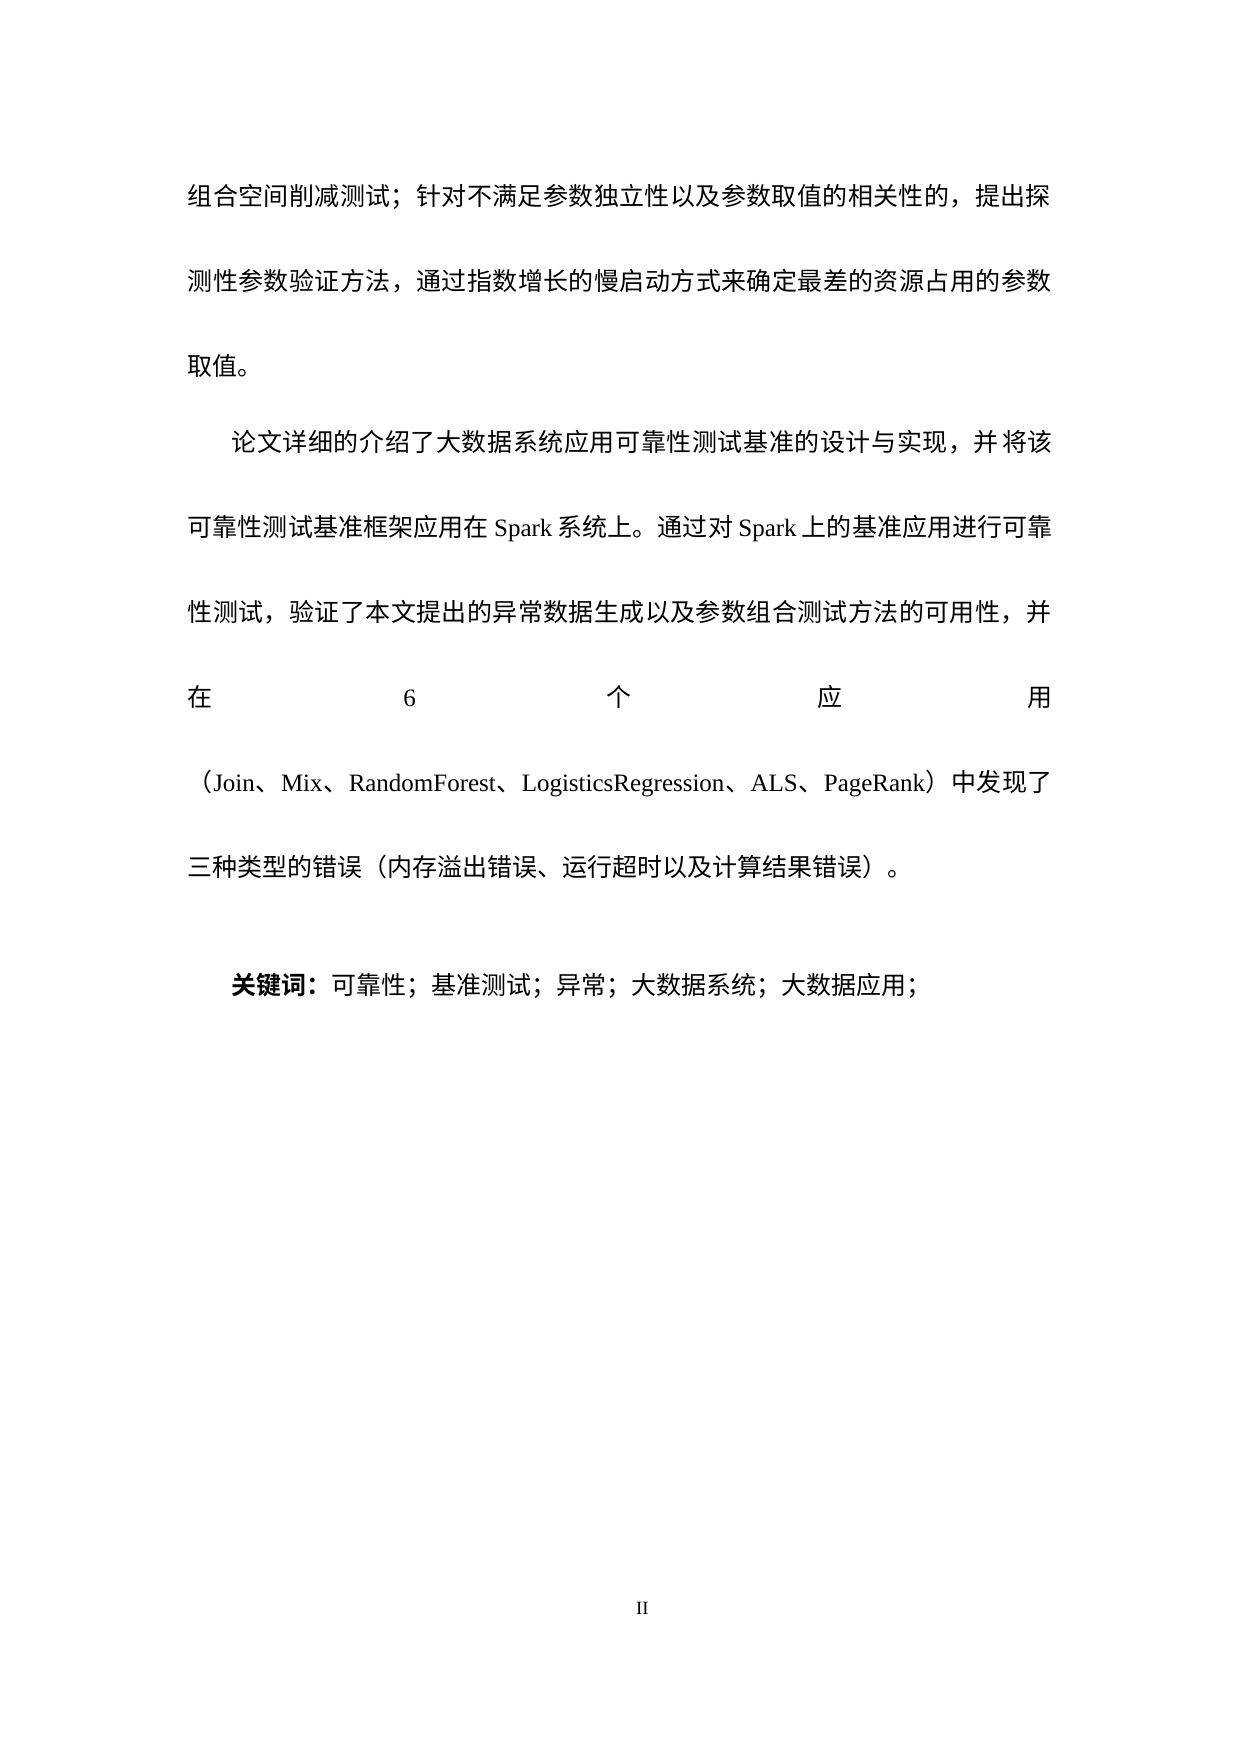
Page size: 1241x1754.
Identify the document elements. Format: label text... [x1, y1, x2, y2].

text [187, 160, 1053, 398]
text 关键词：可靠性；基准测试；异常；大数据系统；大数据应用； [187, 950, 1053, 1018]
text 论文详细的介绍了大数据系统应用可靠性测试基准的设计与实现，并将该可靠性测试基准框架应用在Spark系统上。通过对Spark上的基准应用进行可靠性测试，验证了本文提出的异常数据生成以及参数组合测试方法的可用性，并在6个应用（Join、Mix、RandomForest、LogisticsRegression、ALS、PageRank）中发现了三种类型的错误（内存溢出错误、运行超时以及计算结果错误）。 [187, 407, 1053, 899]
